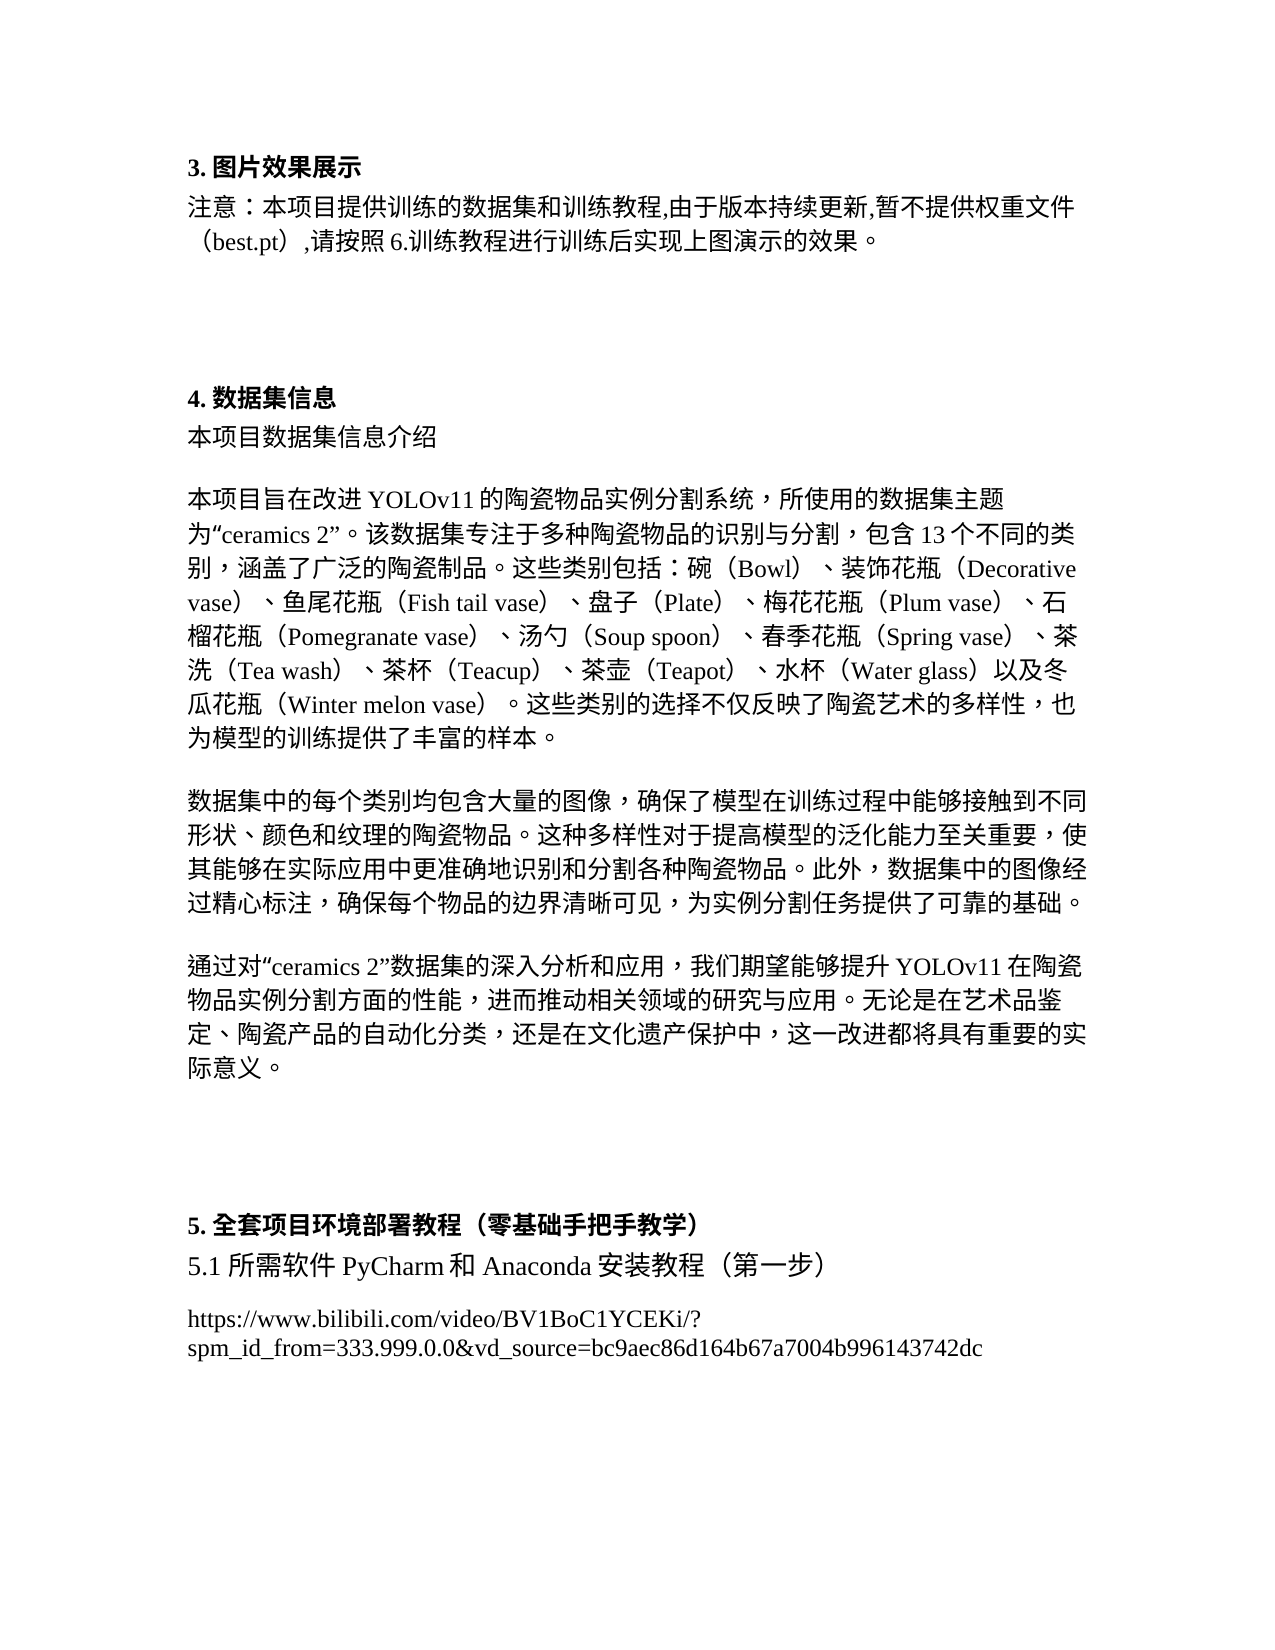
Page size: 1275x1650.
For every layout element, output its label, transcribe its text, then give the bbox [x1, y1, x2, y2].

subtitle 3. 图片效果展示 [187, 150, 1087, 184]
subtitle 5. 全套项目环境部署教程（零基础手把手教学） [187, 1208, 1087, 1242]
text 注意：本项目提供训练的数据集和训练教程,由于版本持续更新,暂不提供权重文件（best.pt）,请按照6.训练教程进行训练后实现上图演示的效果。 [187, 189, 1087, 257]
text https://www.bilibili.com/video/BV1BoC1YCEKi/?spm_id_from=333.999.0.0&vd_source=bc9aec86d164b67a7004b996143742dc [187, 1304, 1087, 1362]
text 本项目数据集信息介绍 本项目旨在改进YOLOv11的陶瓷物品实例分割系统，所使用的数据集主题为“ceramics 2”。该数据集专注于多种陶瓷物品的识别与分割，包含13个不同的类别，涵盖了广泛的陶瓷制品。这些类别包括：碗（Bowl）、装饰花瓶（Decorative vase）、鱼尾花瓶（Fish tail vase）、盘子（Plate）、梅花花瓶（Plum vase）、石榴花瓶（Pomegranate vase）、汤勺（Soup spoon）、春季花瓶（Spring vase）、茶洗（Tea wash）、茶杯（Teacup）、茶壶（Teapot）、水杯（Water glass）以及冬瓜花瓶（Winter melon vase）。这些类别的选择不仅反映了陶瓷艺术的多样性，也为模型的训练提供了丰富的样本。 数据集中的每个类别均包含大量的图像，确保了模型在训练过程中能够接触到不同形状、颜色和纹理的陶瓷物品。这种多样性对于提高模型的泛化能力至关重要，使其能够在实际应用中更准确地识别和分割各种陶瓷物品。此外，数据集中的图像经过精心标注，确保每个物品的边界清晰可见，为实例分割任务提供了可靠的基础。 通过对“ceramics 2”数据集的深入分析和应用，我们期望能够提升YOLOv11在陶瓷物品实例分割方面的性能，进而推动相关领域的研究与应用。无论是在艺术品鉴定、陶瓷产品的自动化分类，还是在文化遗产保护中，这一改进都将具有重要的实际意义。 [187, 419, 1087, 1085]
subtitle 4. 数据集信息 [187, 380, 1087, 414]
text 5.1 所需软件PyCharm和Anaconda安装教程（第一步） [187, 1247, 1087, 1284]
